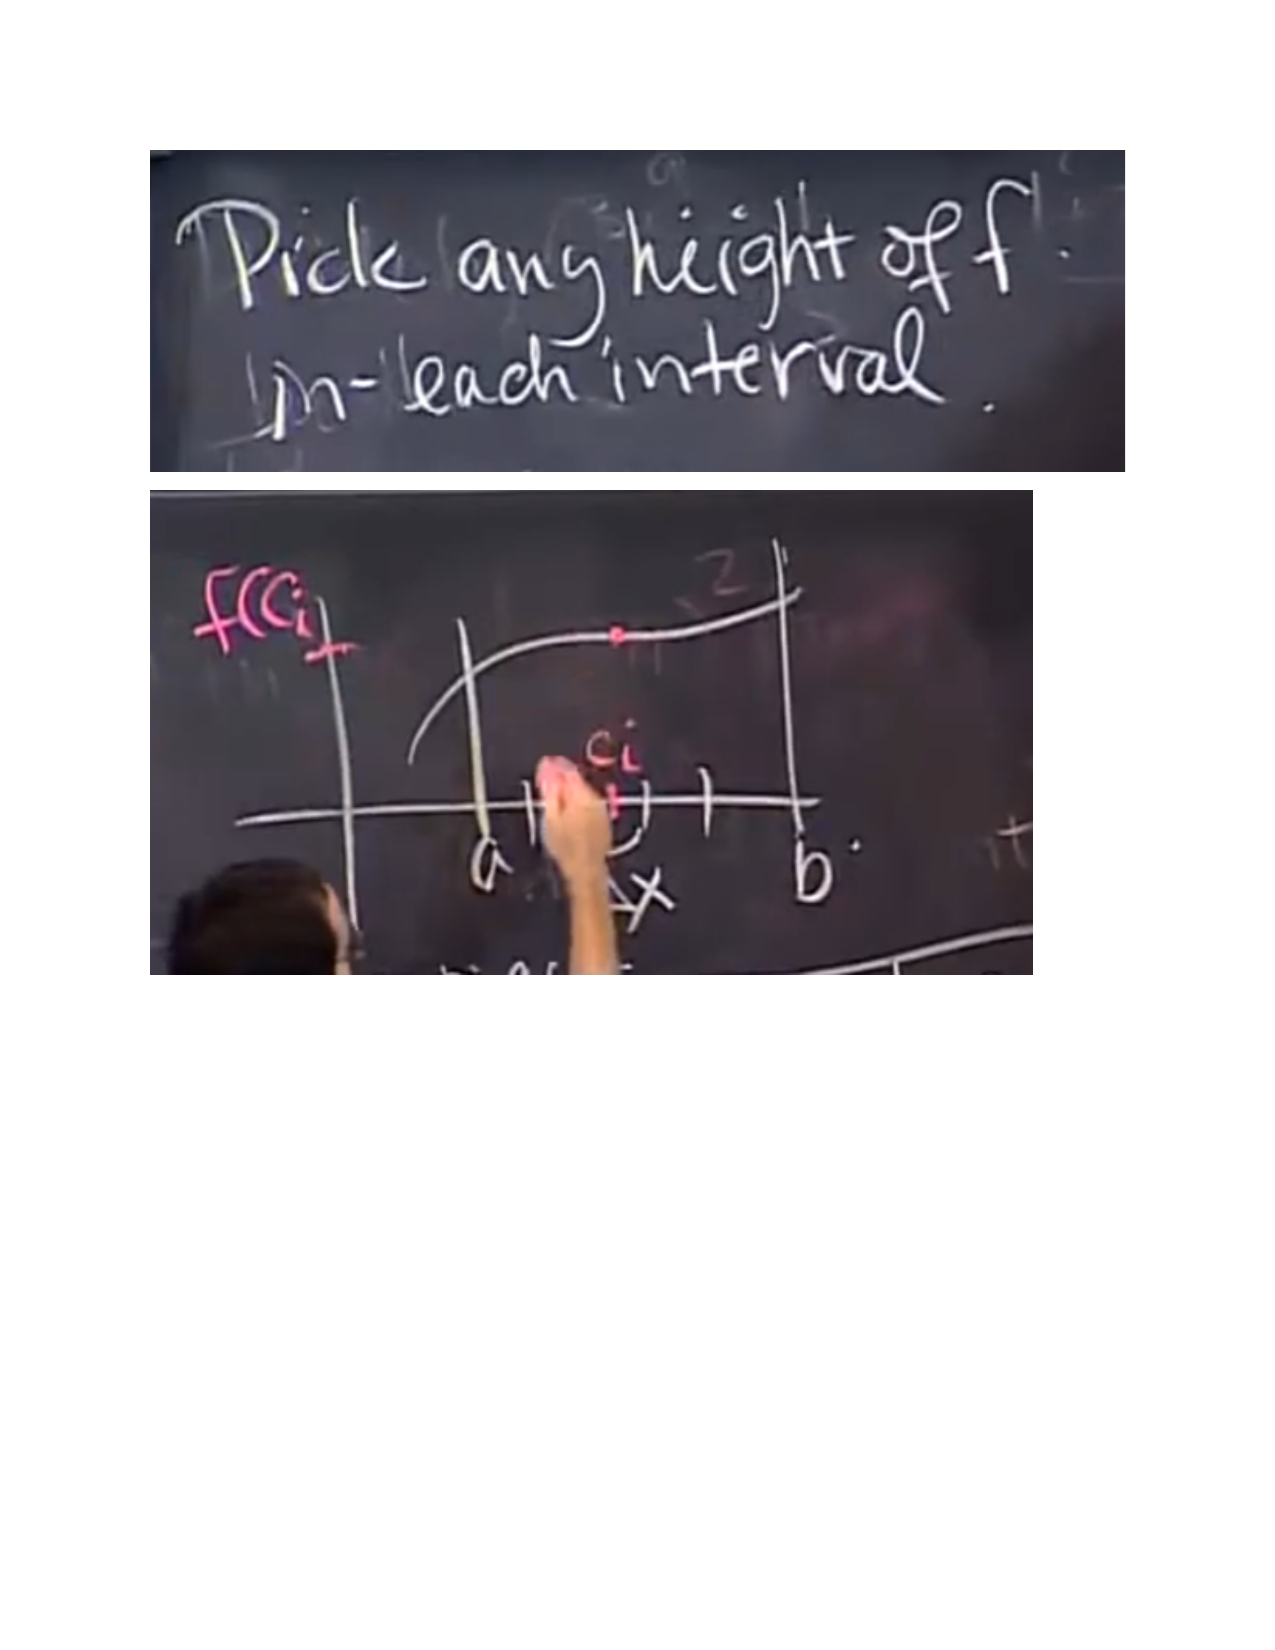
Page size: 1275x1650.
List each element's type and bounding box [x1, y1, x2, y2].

picture [150, 150, 1125, 472]
picture [150, 490, 1033, 975]
